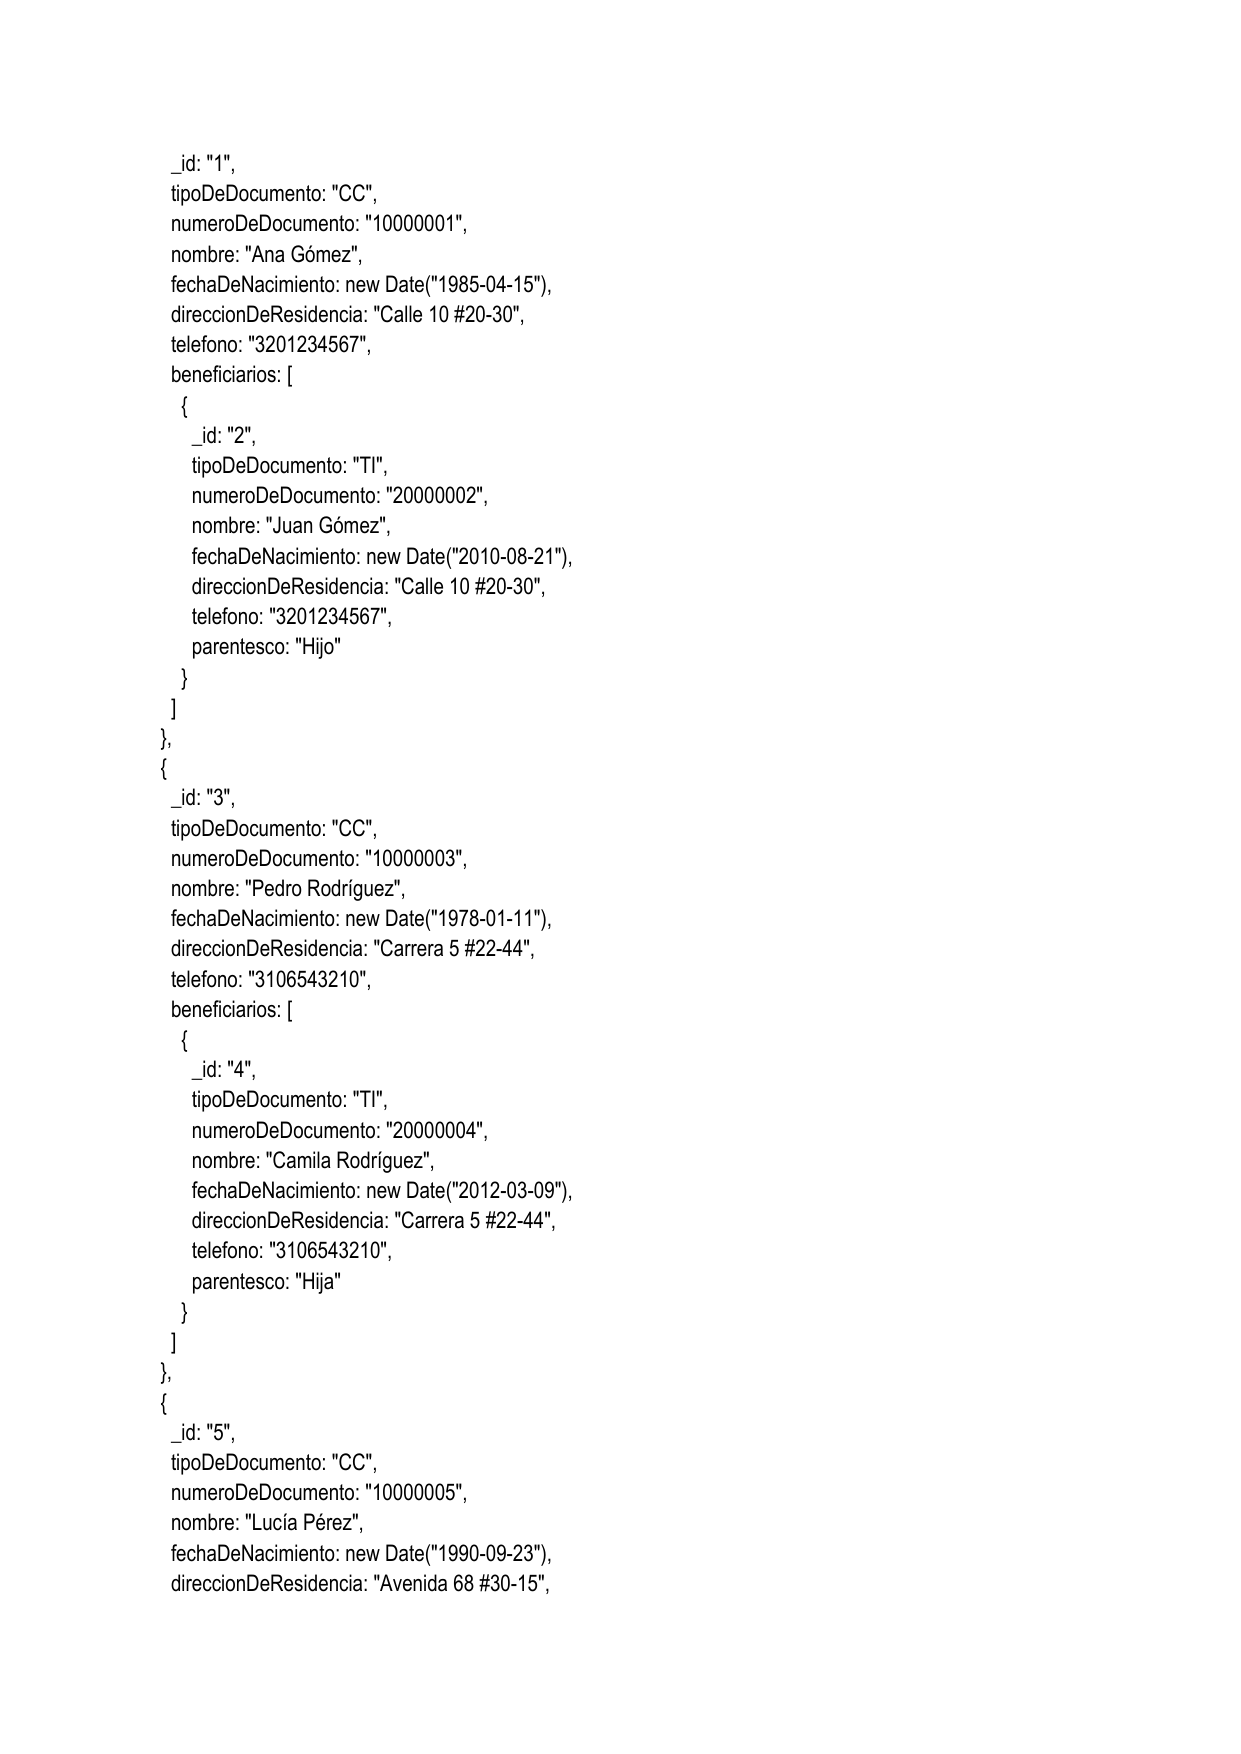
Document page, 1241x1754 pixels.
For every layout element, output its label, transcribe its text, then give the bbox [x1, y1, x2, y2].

text numeroDeDocumento: "20000004", [150, 1117, 1090, 1143]
text { [150, 392, 1090, 418]
text _id: "4", [150, 1056, 1090, 1083]
text tipoDeDocumento: "CC", [150, 1449, 1090, 1475]
text } [150, 663, 1090, 690]
text tipoDeDocumento: "TI", [150, 452, 1090, 478]
text nombre: "Juan Gómez", [150, 512, 1090, 539]
text numeroDeDocumento: "10000005", [150, 1479, 1090, 1506]
text { [150, 1026, 1090, 1052]
text telefono: "3106543210", [150, 966, 1090, 992]
text direccionDeResidencia: "Calle 10 #20-30", [150, 573, 1090, 599]
text parentesco: "Hija" [150, 1268, 1090, 1294]
text numeroDeDocumento: "10000003", [150, 845, 1090, 871]
text fechaDeNacimiento: new Date("1978-01-11"), [150, 905, 1090, 932]
text tipoDeDocumento: "CC", [150, 180, 1090, 207]
text parentesco: "Hijo" [150, 633, 1090, 660]
text beneficiarios: [ [150, 996, 1090, 1022]
text _id: "3", [150, 784, 1090, 811]
text direccionDeResidencia: "Carrera 5 #22-44", [150, 1207, 1090, 1234]
text telefono: "3201234567", [150, 331, 1090, 358]
text direccionDeResidencia: "Avenida 68 #30-15", [150, 1570, 1090, 1596]
text _id: "2", [150, 422, 1090, 448]
text { [150, 1388, 1090, 1415]
text fechaDeNacimiento: new Date("2010-08-21"), [150, 543, 1090, 569]
text nombre: "Camila Rodríguez", [150, 1147, 1090, 1173]
text numeroDeDocumento: "10000001", [150, 210, 1090, 237]
text tipoDeDocumento: "CC", [150, 814, 1090, 841]
text tipoDeDocumento: "TI", [150, 1086, 1090, 1113]
text } [150, 1298, 1090, 1324]
text telefono: "3106543210", [150, 1237, 1090, 1264]
text nombre: "Pedro Rodríguez", [150, 875, 1090, 901]
text _id: "1", [150, 150, 1090, 176]
text nombre: "Ana Gómez", [150, 241, 1090, 267]
text nombre: "Lucía Pérez", [150, 1509, 1090, 1536]
text { [150, 754, 1090, 781]
text _id: "5", [150, 1419, 1090, 1445]
text fechaDeNacimiento: new Date("2012-03-09"), [150, 1177, 1090, 1203]
text direccionDeResidencia: "Calle 10 #20-30", [150, 301, 1090, 327]
text telefono: "3201234567", [150, 603, 1090, 629]
text fechaDeNacimiento: new Date("1985-04-15"), [150, 271, 1090, 297]
text }, [150, 724, 1090, 750]
text beneficiarios: [ [150, 361, 1090, 388]
text ] [150, 1328, 1090, 1354]
text direccionDeResidencia: "Carrera 5 #22-44", [150, 935, 1090, 962]
text fechaDeNacimiento: new Date("1990-09-23"), [150, 1539, 1090, 1566]
text numeroDeDocumento: "20000002", [150, 482, 1090, 509]
text ] [150, 694, 1090, 720]
text }, [150, 1358, 1090, 1385]
